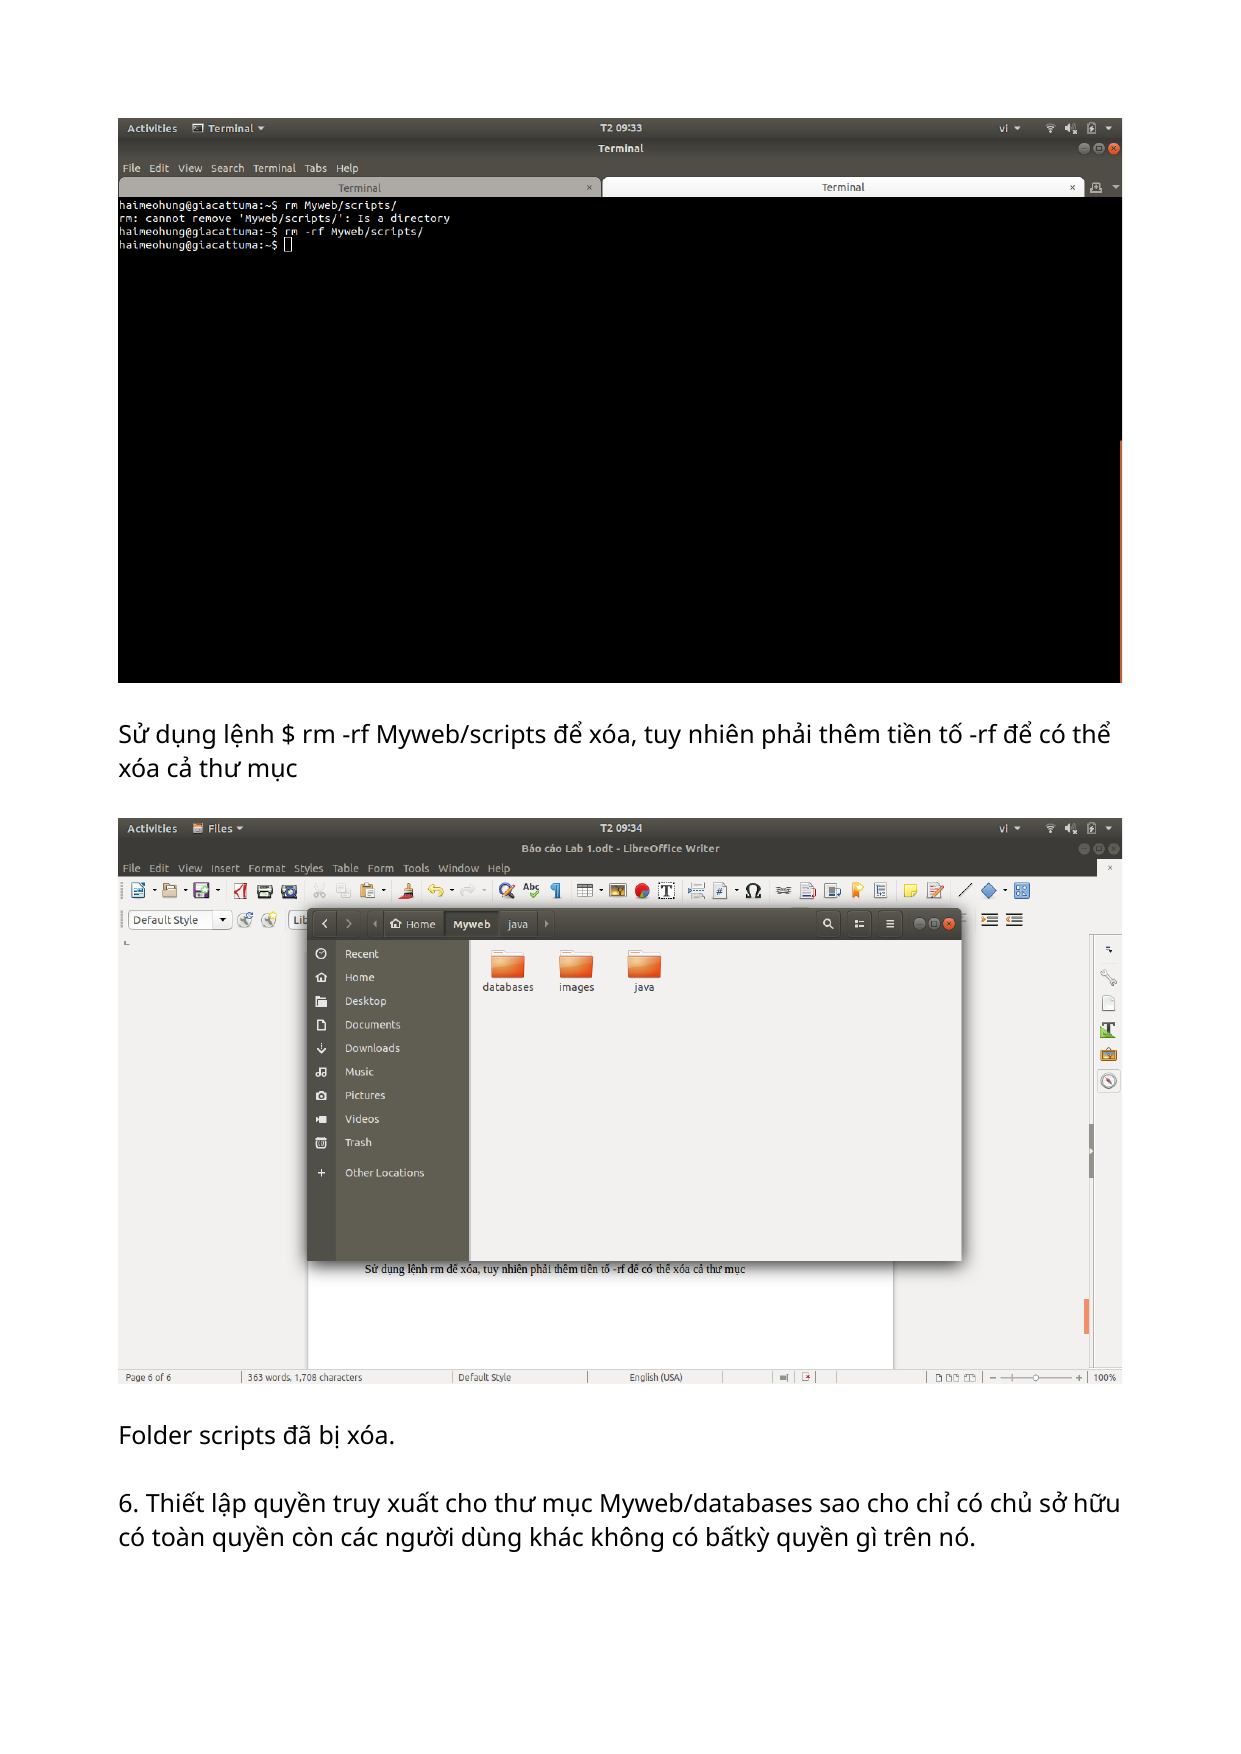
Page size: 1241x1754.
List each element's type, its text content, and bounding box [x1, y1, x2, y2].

text 6. Thiết lập quyền truy xuất cho thư mục Myweb/databases sao cho chỉ có chủ sở hữu có toàn quyền còn các người dùng khác không có bấtkỳ quyền gì trên nó. [118, 1486, 1122, 1554]
text Folder scripts đã bị xóa. [118, 1417, 1122, 1451]
picture [118, 818, 1123, 1384]
text Sử dụng lệnh $ rm -rf Myweb/scripts để xóa, tuy nhiên phải thêm tiền tố -rf để có thể xóa cả thư mục [118, 717, 1122, 785]
picture [118, 118, 1123, 683]
